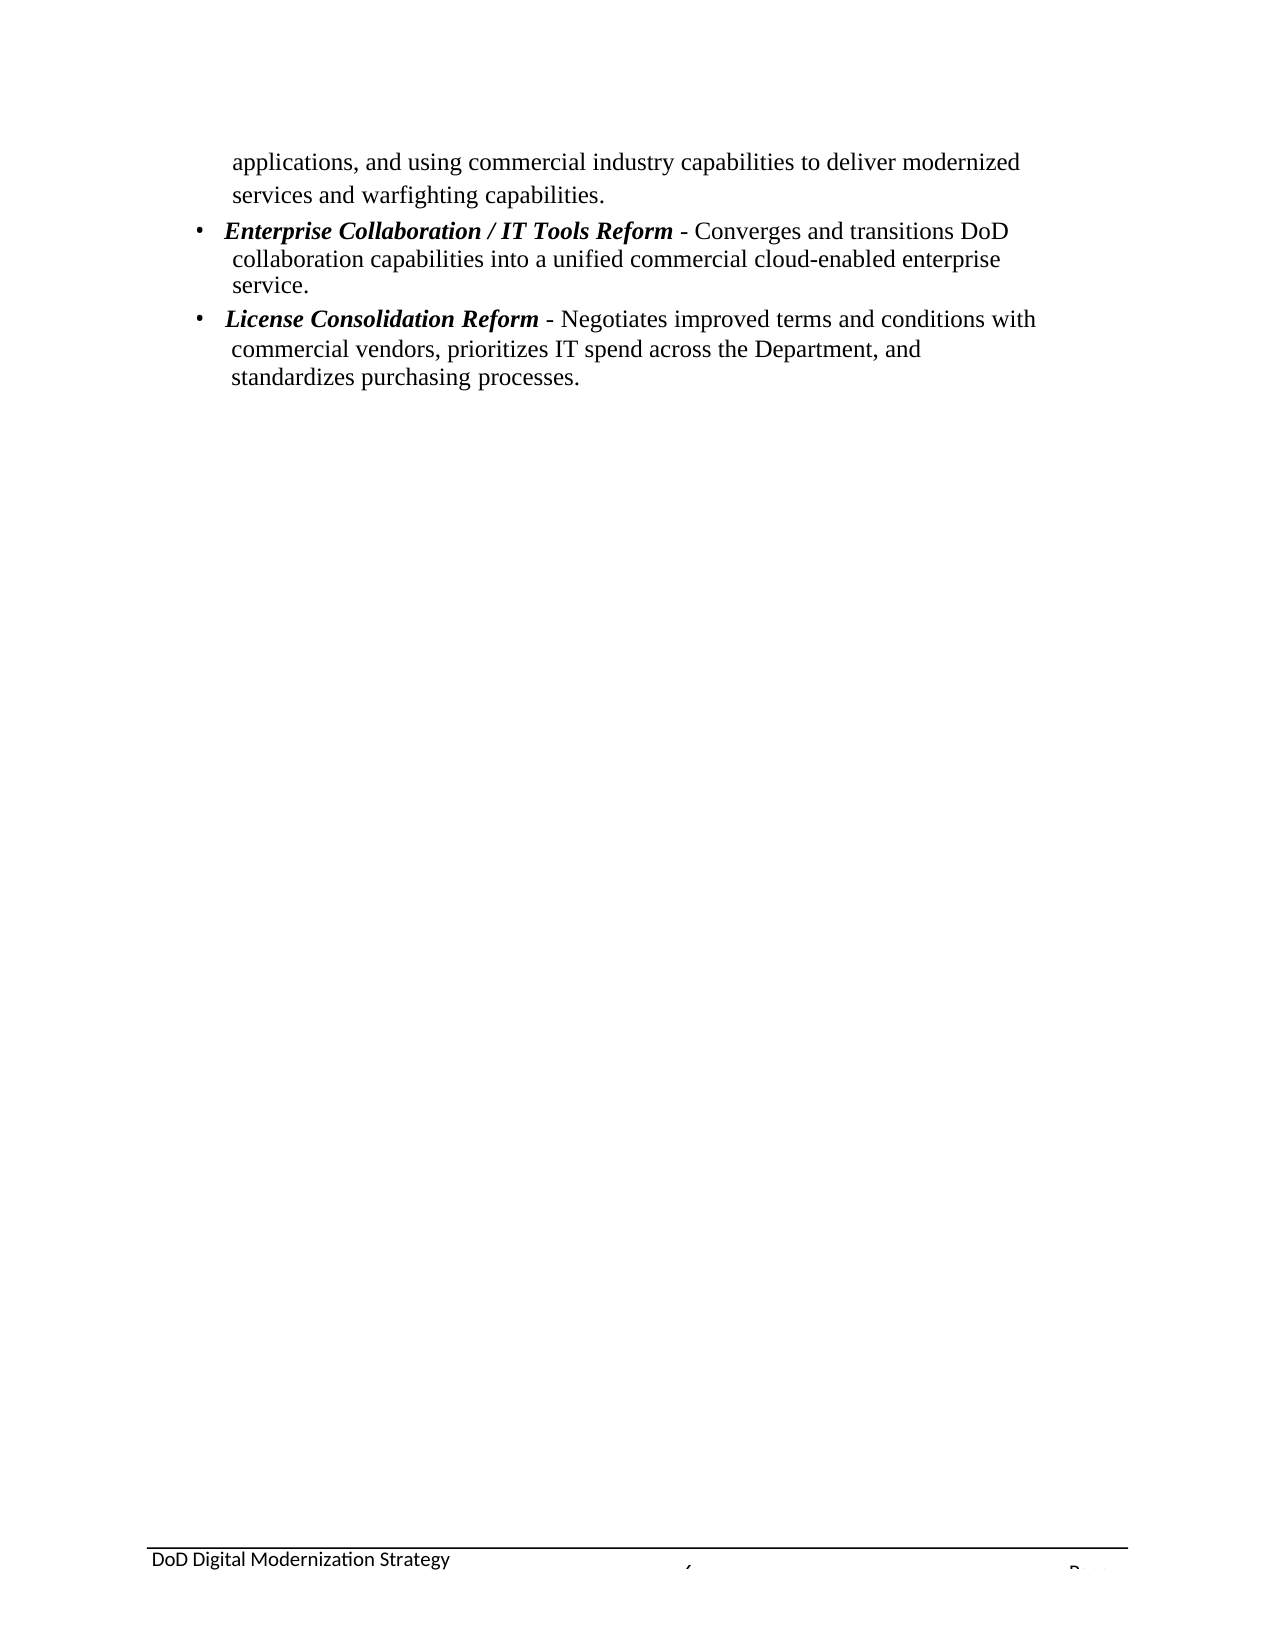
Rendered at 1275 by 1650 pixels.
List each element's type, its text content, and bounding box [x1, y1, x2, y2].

text • License Consolidation Reform - Negotiates improved terms and conditions with commercial vendors, prioritizes IT spend across the Department, and standardizes purchasing processes. [195, 300, 1051, 391]
text applications, and using commercial industry capabilities to deliver modernized services and warfighting capabilities. [232, 147, 1106, 209]
text • Enterprise Collaboration / IT Tools Reform - Converges and transitions DoD collaboration capabilities into a unified commercial cloud-enabled enterprise service. [195, 214, 1083, 299]
